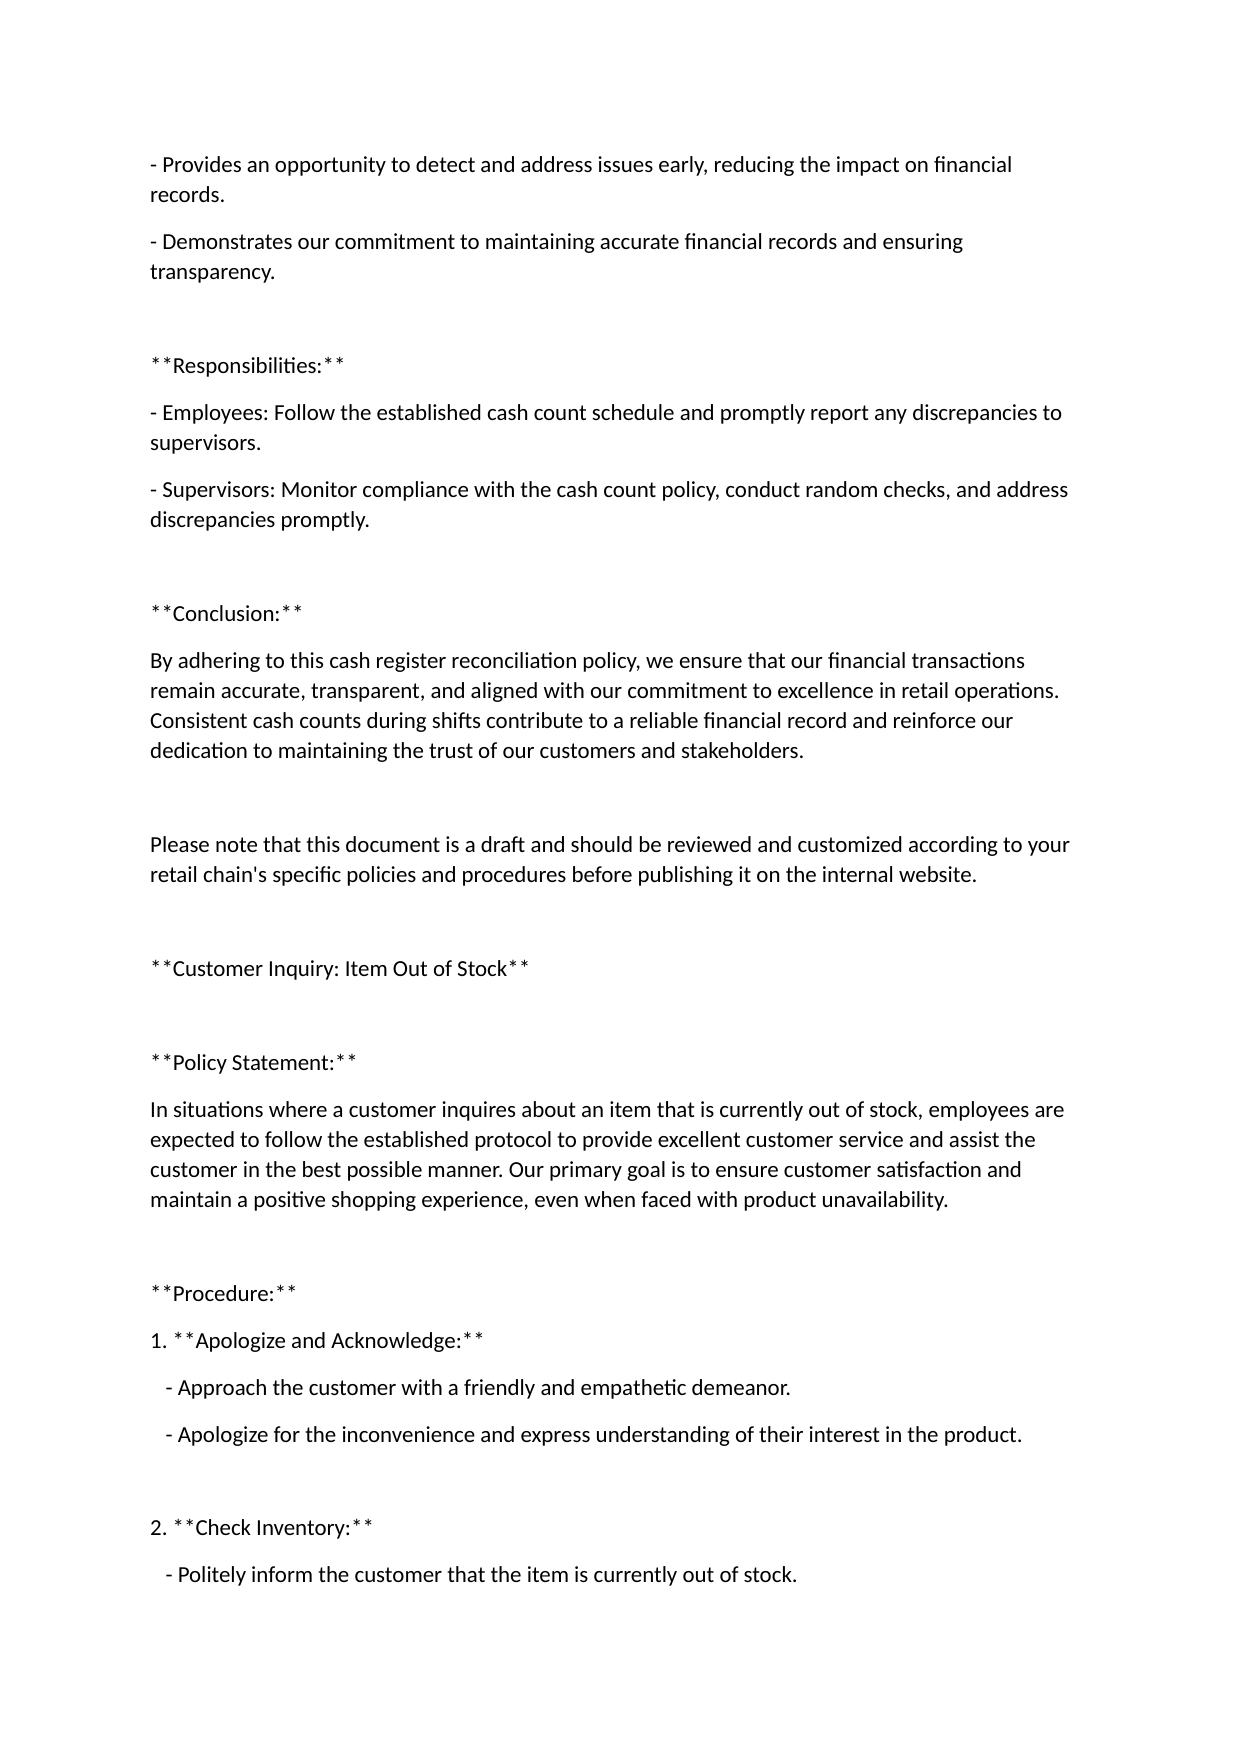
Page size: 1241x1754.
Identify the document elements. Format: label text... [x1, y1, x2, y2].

text **Responsibilities:** [150, 351, 1090, 379]
text Please note that this document is a draft and should be reviewed and customized according to your retail chain's specific policies and procedures before publishing it on the internal website. [150, 830, 1090, 888]
text **Procedure:** [150, 1279, 1090, 1307]
text - Apologize for the inconvenience and express understanding of their interest in the product. [150, 1420, 1090, 1448]
text **Policy Statement:** [150, 1048, 1090, 1076]
text - Employees: Follow the established cash count schedule and promptly report any discrepancies to supervisors. [150, 398, 1090, 456]
text - Supervisors: Monitor compliance with the cash count policy, conduct random checks, and address discrepancies promptly. [150, 475, 1090, 533]
text By adhering to this cash register reconciliation policy, we ensure that our financial transactions remain accurate, transparent, and aligned with our commitment to excellence in retail operations. Consistent cash counts during shifts contribute to a reliable financial record and reinforce our dedication to maintaining the trust of our customers and stakeholders. [150, 646, 1090, 764]
text 1. **Apologize and Acknowledge:** [150, 1326, 1090, 1354]
text - Approach the customer with a friendly and empathetic demeanor. [150, 1373, 1090, 1401]
text **Customer Inquiry: Item Out of Stock** [150, 954, 1090, 982]
text - Demonstrates our commitment to maintaining accurate financial records and ensuring transparency. [150, 227, 1090, 285]
text **Conclusion:** [150, 599, 1090, 627]
text 2. **Check Inventory:** [150, 1513, 1090, 1542]
text - Provides an opportunity to detect and address issues early, reducing the impact on financial records. [150, 150, 1090, 208]
text In situations where a customer inquires about an item that is currently out of stock, employees are expected to follow the established protocol to provide excellent customer service and assist the customer in the best possible manner. Our primary goal is to ensure customer satisfaction and maintain a positive shopping experience, even when faced with product unavailability. [150, 1095, 1090, 1213]
text - Politely inform the customer that the item is currently out of stock. [150, 1560, 1090, 1588]
